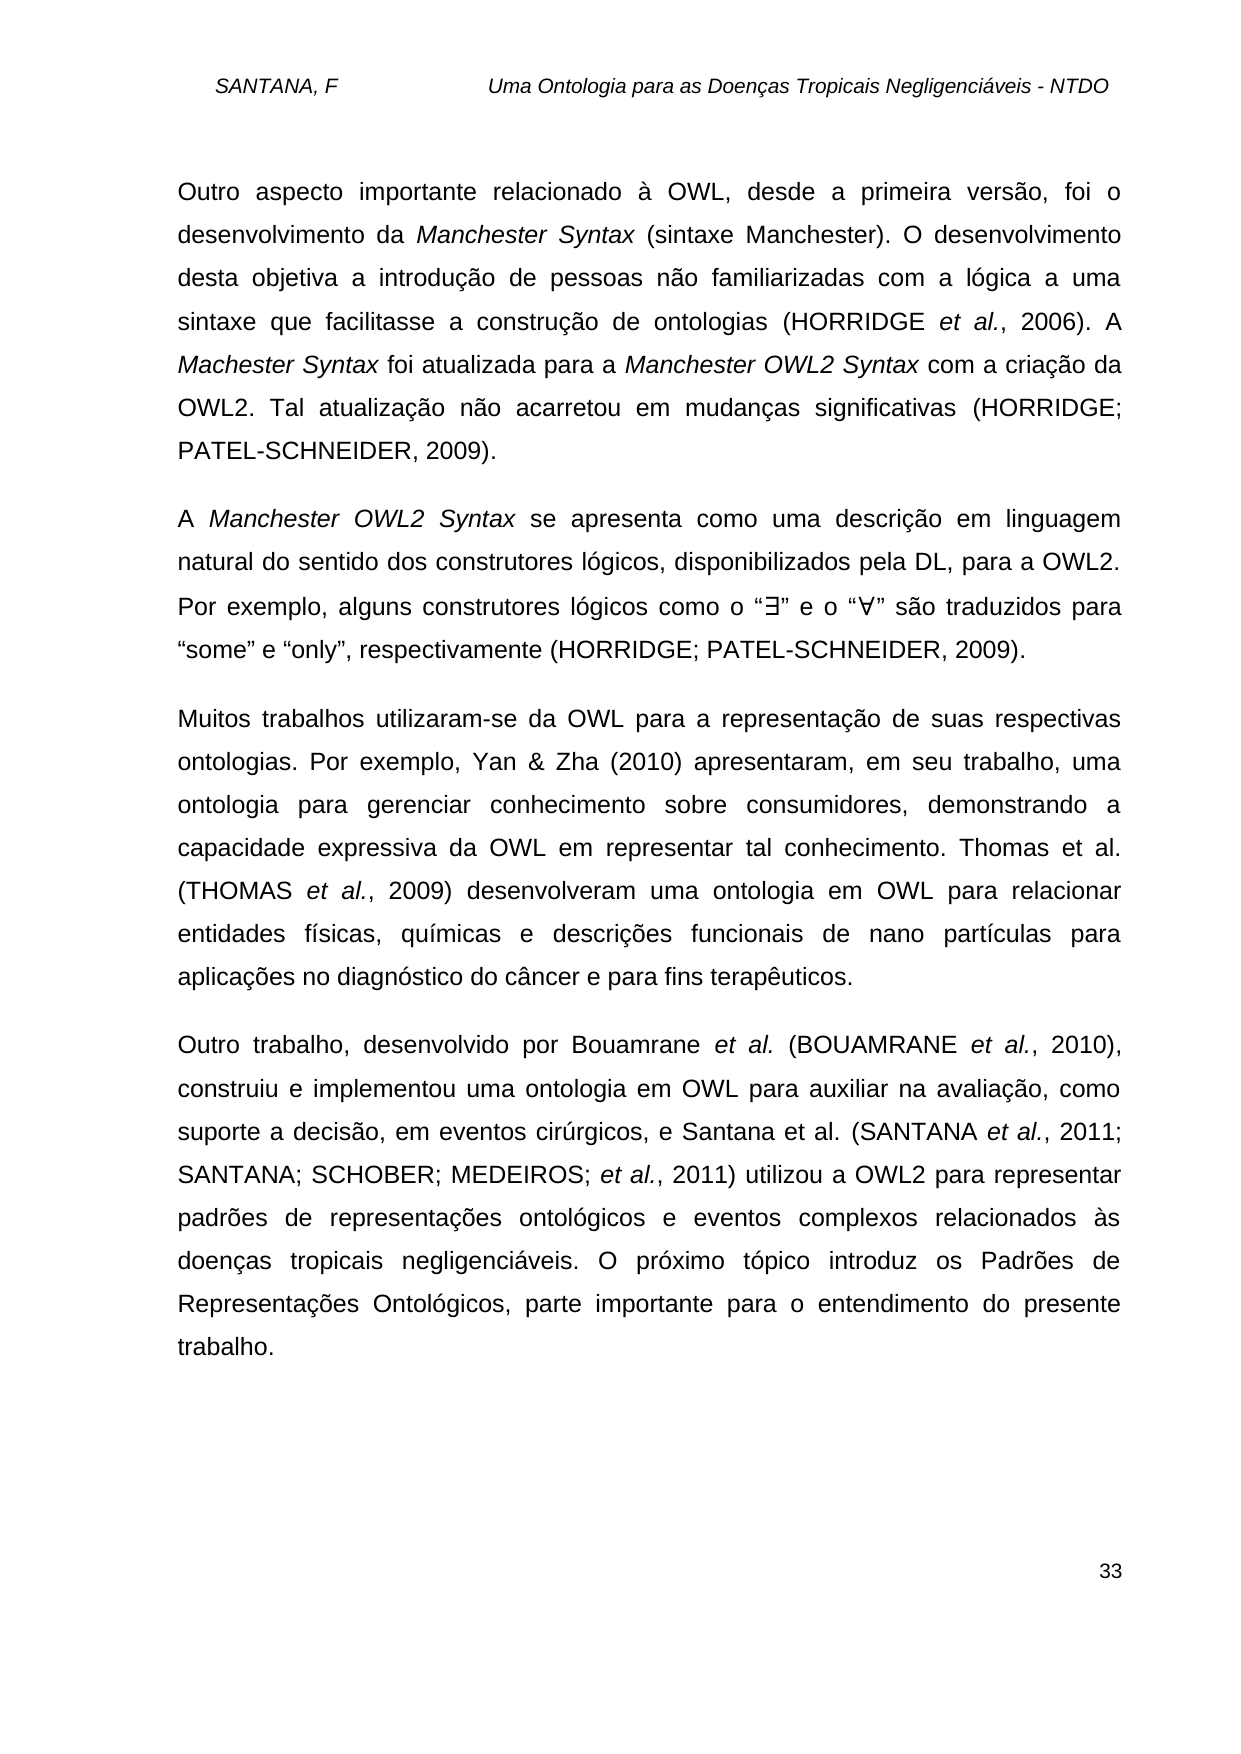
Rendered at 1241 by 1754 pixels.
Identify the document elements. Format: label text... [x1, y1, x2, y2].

text A Manchester OWL2 Syntax se apresenta como uma descrição em linguagem natural do sentido dos construtores lógicos, disponibilizados pela DL, para a OWL2. Por exemplo, alguns construtores lógicos como o “∃” e o “∀” são traduzidos para “some” e “only”, respectivamente (HORRIDGE; PATEL-SCHNEIDER, 2009). [177, 504, 1122, 664]
text Muitos trabalhos utilizaram-se da OWL para a representação de suas respectivas ontologias. Por exemplo, Yan & Zha (2010) apresentaram, em seu trabalho, uma ontologia para gerenciar conhecimento sobre consumidores, demonstrando a capacidade expressiva da OWL em representar tal conhecimento. Thomas et al. (THOMAS et al., 2009) desenvolveram uma ontologia em OWL para relacionar entidades físicas, químicas e descrições funcionais de nano partículas para aplicações no diagnóstico do câncer e para fins terapêuticos. [177, 703, 1122, 991]
text Outro trabalho, desenvolvido por Bouamrane et al. (BOUAMRANE et al., 2010), construiu e implementou uma ontologia em OWL para auxiliar na avaliação, como suporte a decisão, em eventos cirúrgicos, e Santana et al. (SANTANA et al., 2011; SANTANA; SCHOBER; MEDEIROS; et al., 2011) utilizou a OWL2 para representar padrões de representações ontológicos e eventos complexos relacionados às doenças tropicais negligenciáveis. O próximo tópico introduz os Padrões de Representações Ontológicos, parte importante para o entendimento do presente trabalho. [177, 1030, 1122, 1361]
text Outro aspecto importante relacionado à OWL, desde a primeira versão, foi o desenvolvimento da Manchester Syntax (sintaxe Manchester). O desenvolvimento desta objetiva a introdução de pessoas não familiarizadas com a lógica a uma sintaxe que facilitasse a construção de ontologias (HORRIDGE et al., 2006). A Machester Syntax foi atualizada para a Manchester OWL2 Syntax com a criação da OWL2. Tal atualização não acarretou em mudanças significativas (HORRIDGE; PATEL-SCHNEIDER, 2009). [177, 177, 1122, 465]
